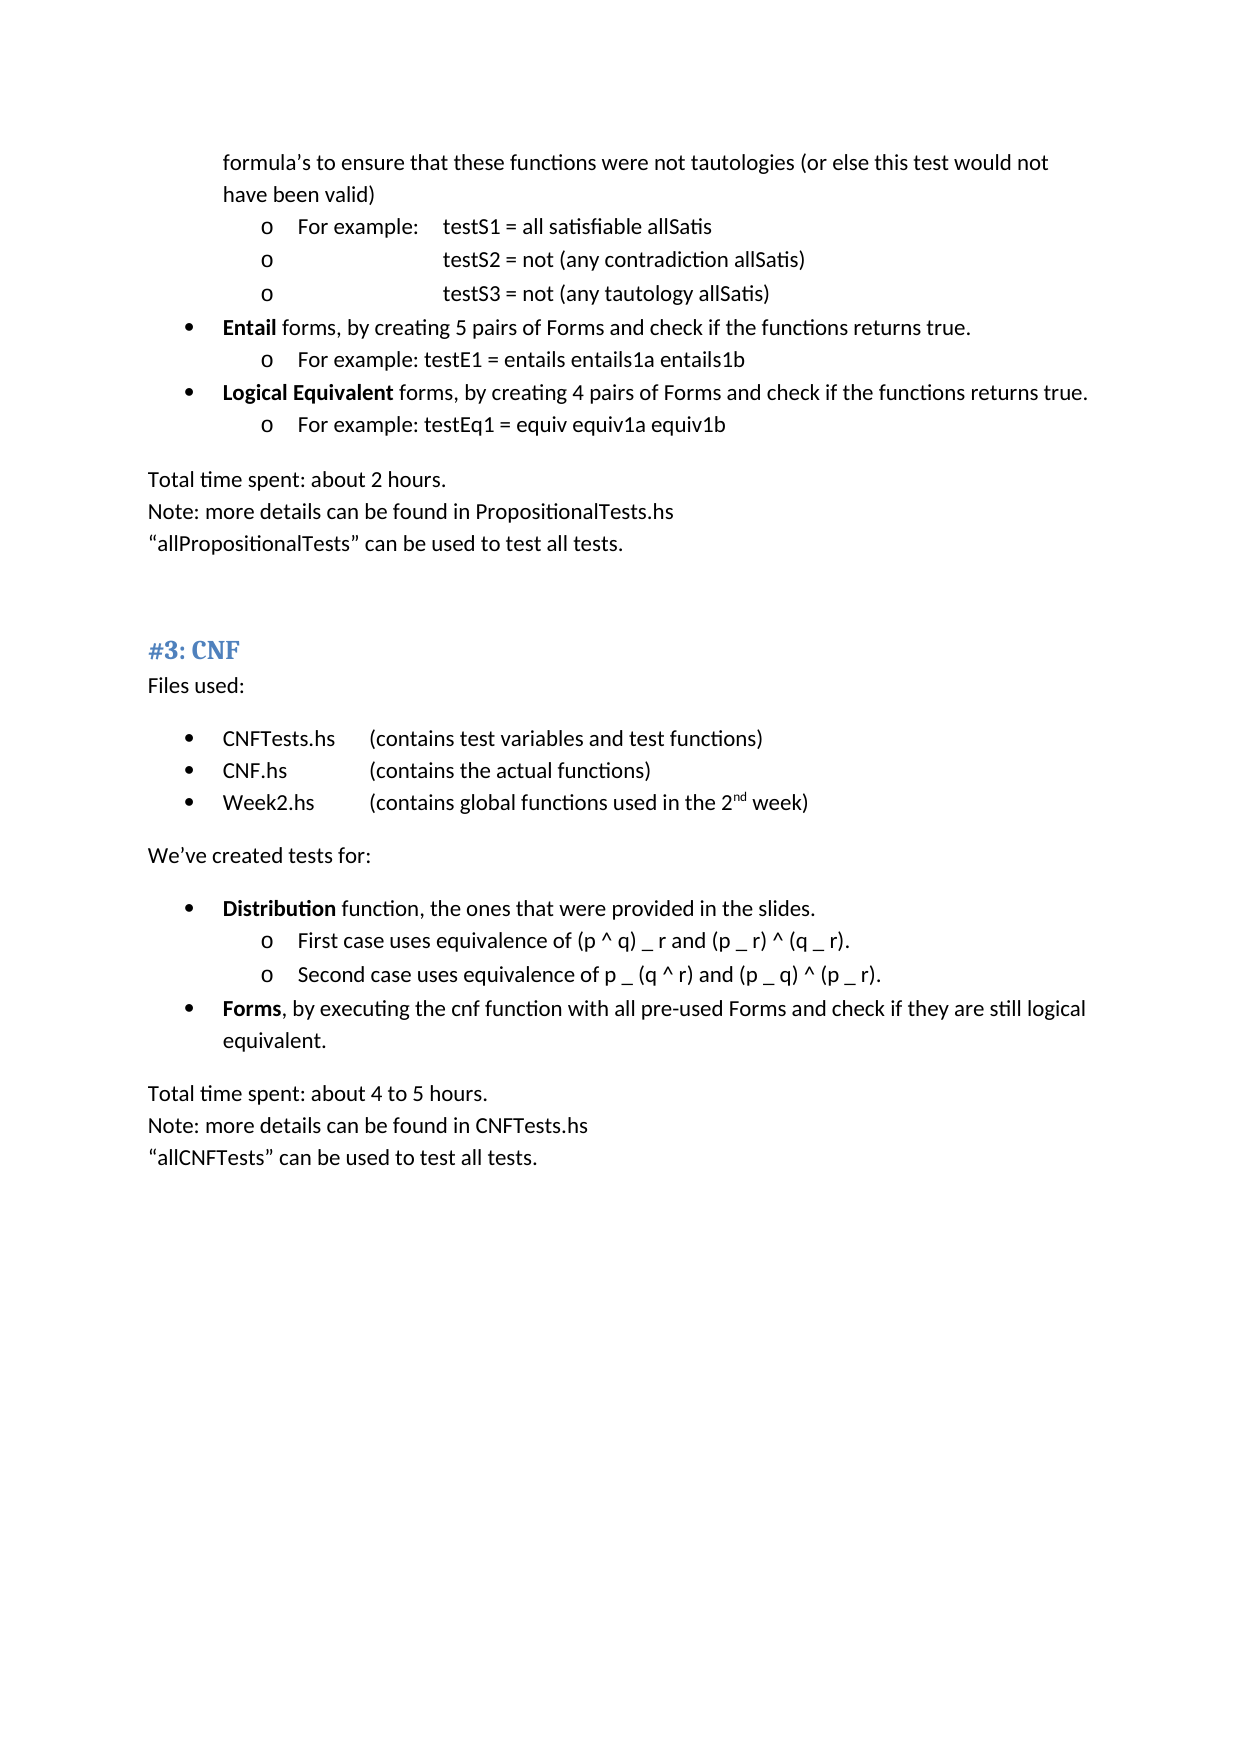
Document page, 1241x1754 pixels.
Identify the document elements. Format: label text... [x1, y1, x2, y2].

text Total time spent: about 4 to 5 hours. Note: more details can be found in CNFTests.hs “allCNFTests” can be used to test all tests. [148, 1079, 1093, 1171]
list For example: testEq1 = equiv equiv1a equiv1b [260, 411, 1093, 440]
list CNF.hs (contains the actual functions) [185, 756, 1093, 784]
list Forms, by executing the cnf function with all pre-used Forms and check if they are still logical equivalent. [185, 994, 1093, 1054]
list testS2 = not (any contradiction allSatis) [260, 246, 1093, 275]
list Logical Equivalent forms, by creating 4 pairs of Forms and check if the functions returns true. [185, 378, 1093, 406]
list testS3 = not (any tautology allSatis) [260, 279, 1093, 308]
list For example: testE1 = entails entails1a entails1b [260, 345, 1093, 374]
text Files used: [148, 671, 1093, 699]
subtitle #3: CNF [148, 635, 1093, 666]
list Distribution function, the ones that were provided in the slides. [185, 894, 1093, 922]
list Entail forms, by creating 5 pairs of Forms and check if the functions returns true. [185, 313, 1093, 341]
text We’ve created tests for: [148, 841, 1093, 869]
list CNFTests.hs (contains test variables and test functions) [185, 724, 1093, 752]
list First case uses equivalence of (p ^ q) _ r and (p _ r) ^ (q _ r). [260, 927, 1093, 956]
list Second case uses equivalence of p _ (q ^ r) and (p _ q) ^ (p _ r). [260, 960, 1093, 989]
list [185, 148, 1093, 208]
list For example: testS1 = all satisfiable allSatis [260, 212, 1093, 241]
list Week2.hs (contains global functions used in the 2nd week) [185, 788, 1093, 816]
text Total time spent: about 2 hours. Note: more details can be found in PropositionalTests.hs “allPropositionalTests” can be used to test all tests. [148, 465, 1093, 557]
